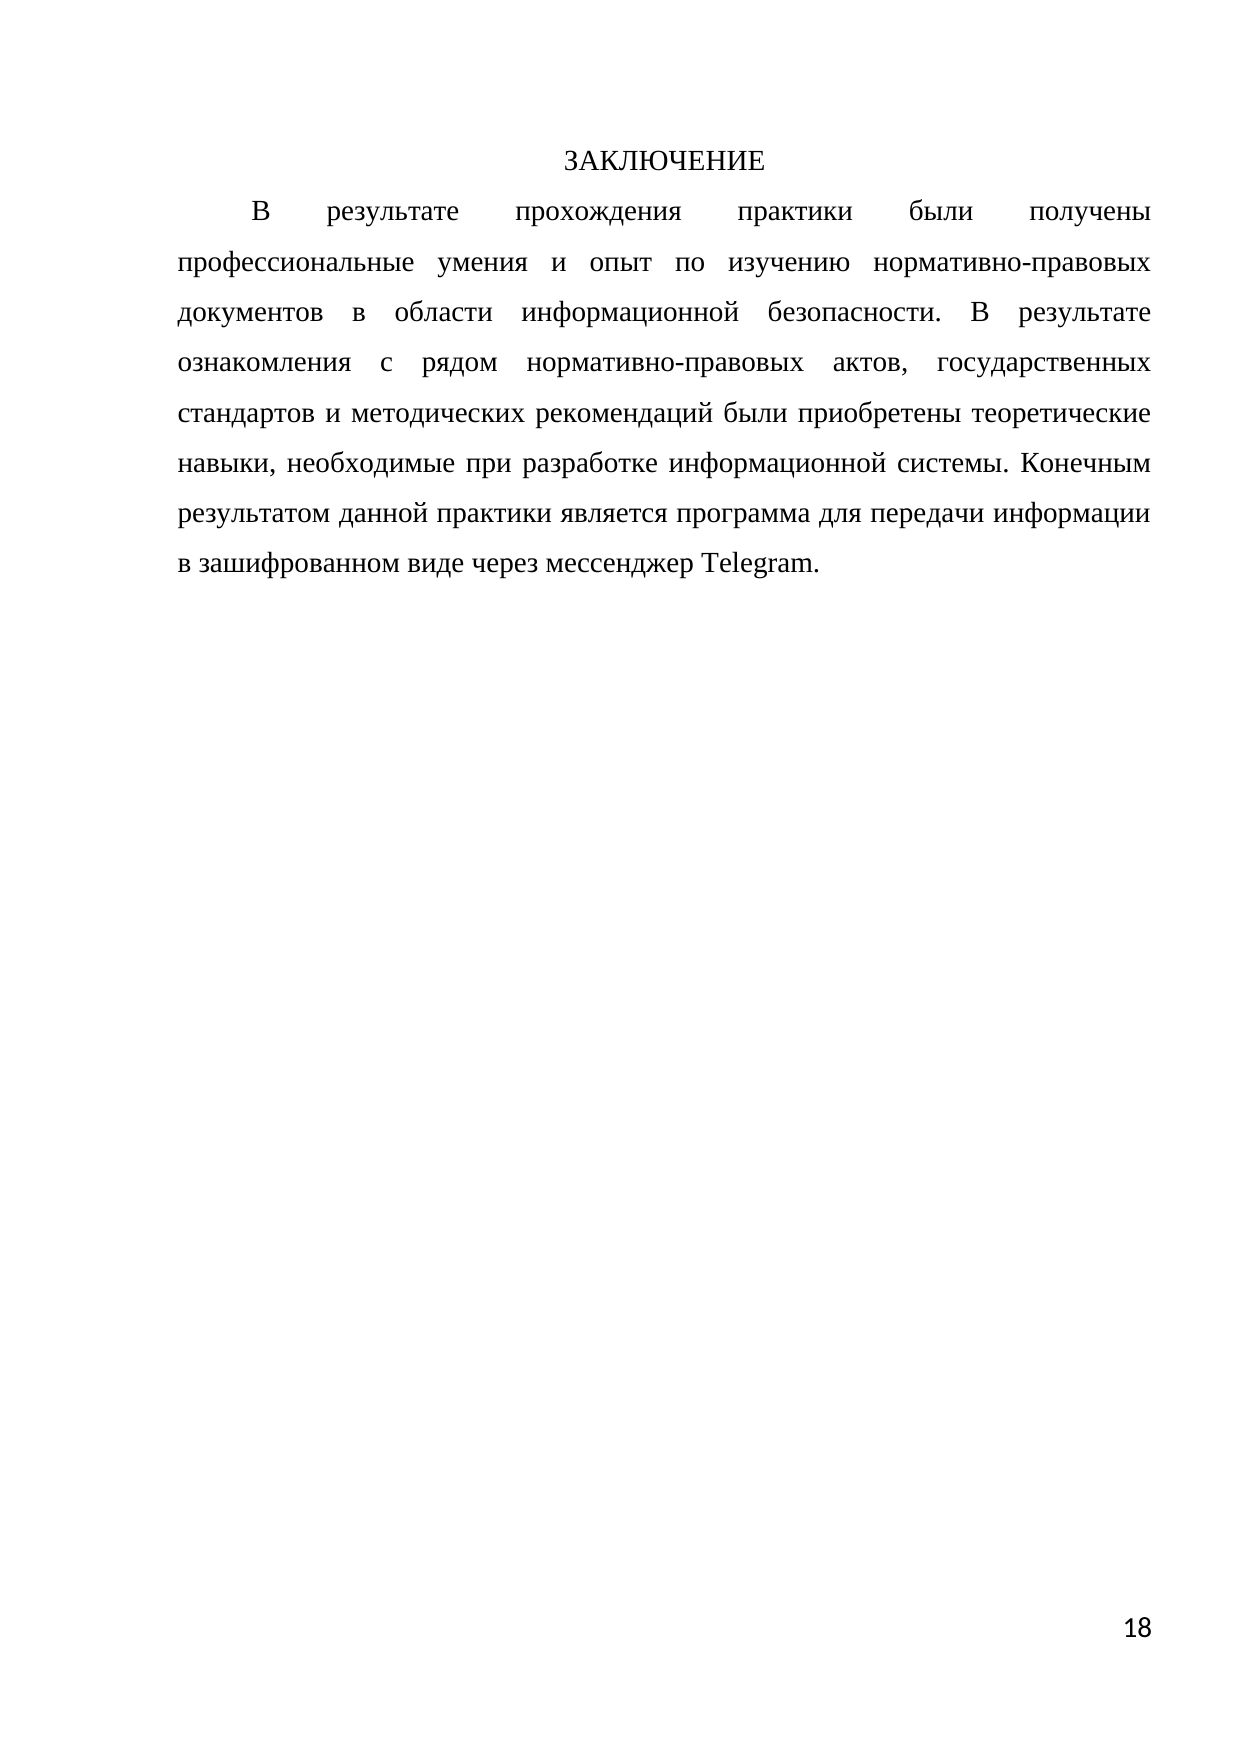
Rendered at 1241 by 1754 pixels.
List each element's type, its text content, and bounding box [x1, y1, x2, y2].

text В результате прохождения практики были получены профессиональные умения и опыт по изучению нормативно-правовых документов в области информационной безопасности. В результате ознакомления с рядом нормативно-правовых актов, государственных стандартов и методических рекомендаций были приобретены теоретические навыки, необходимые при разработке информационной системы. Конечным результатом данной практики является программа для передачи информации в зашифрованном виде через мессенджер Telegram. [177, 193, 1152, 579]
subtitle ЗАКЛЮЧЕНИЕ [177, 143, 1152, 177]
